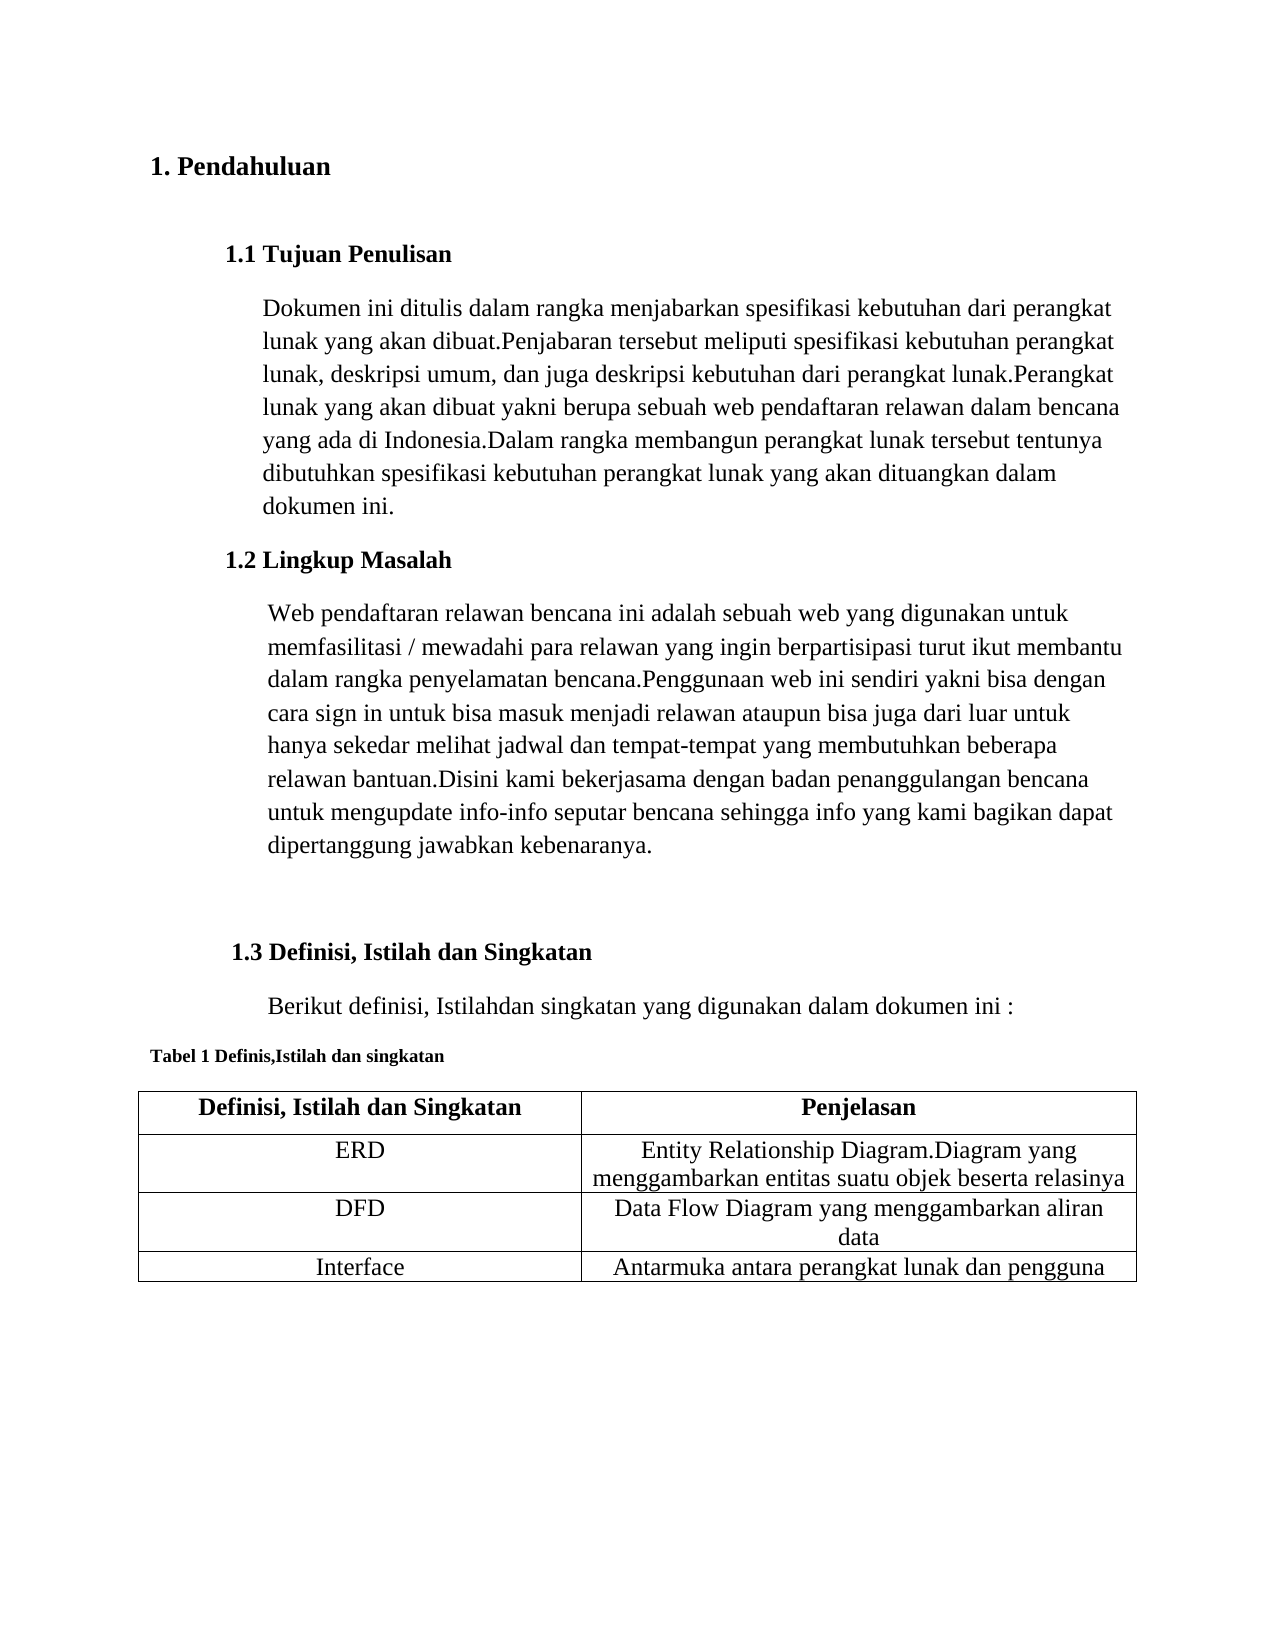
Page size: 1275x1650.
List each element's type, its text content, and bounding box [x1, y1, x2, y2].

table_header Definisi, Istilah dan Singkatan [139, 1092, 581, 1134]
table_cell ERD [139, 1135, 581, 1192]
text 1.1 Tujuan Penulisan [225, 207, 1125, 268]
text Web pendaftaran relawan bencana ini adalah sebuah web yang digunakan untuk memfasilitasi / mewadahi para relawan yang ingin berpartisipasi turut ikut membantu dalam rangka penyelamatan bencana.Penggunaan web ini sendiri yakni bisa dengan cara sign in untuk bisa masuk menjadi relawan ataupun bisa juga dari luar untuk hanya sekedar melihat jadwal dan tempat-tempat yang membutuhkan beberapa relawan bantuan.Disini kami bekerjasama dengan badan penanggulangan bencana untuk mengupdate info-info seputar bencana sehingga info yang kami bagikan dapat dipertanggung jawabkan kebenaranya. [267, 598, 1125, 858]
text Tabel 1 Definis,Istilah dan singkatan [150, 1045, 1125, 1067]
table_header Penjelasan [582, 1092, 1136, 1134]
text Berikut definisi, Istilahdan singkatan yang digunakan dalam dokumen ini : [150, 991, 1125, 1020]
table_cell Data Flow Diagram yang menggambarkan aliran data [582, 1193, 1136, 1251]
table_cell Interface [139, 1252, 581, 1281]
table_cell DFD [139, 1193, 581, 1251]
table_cell Entity Relationship Diagram.Diagram yang menggambarkan entitas suatu objek beserta relasinya [582, 1135, 1136, 1192]
text 1.2 Lingkup Masalah [150, 545, 1125, 573]
table_cell Antarmuka antara perangkat lunak dan pengguna [582, 1252, 1136, 1281]
text 1. Pendahuluan [150, 150, 1125, 181]
text 1.3 Definisi, Istilah dan Singkatan [150, 937, 1125, 966]
list Dokumen ini ditulis dalam rangka menjabarkan spesifikasi kebutuhan dari perangkat lunak yang akan dibuat.Penjabaran tersebut meliputi spesifikasi kebutuhan perangkat lunak, deskripsi umum, dan juga deskripsi kebutuhan dari perangkat lunak.Perangkat lunak yang akan dibuat yakni berupa sebuah web pendaftaran relawan dalam bencana yang ada di Indonesia.Dalam rangka membangun perangkat lunak tersebut tentunya dibutuhkan spesifikasi kebutuhan perangkat lunak yang akan dituangkan dalam dokumen ini. [262, 293, 1125, 519]
